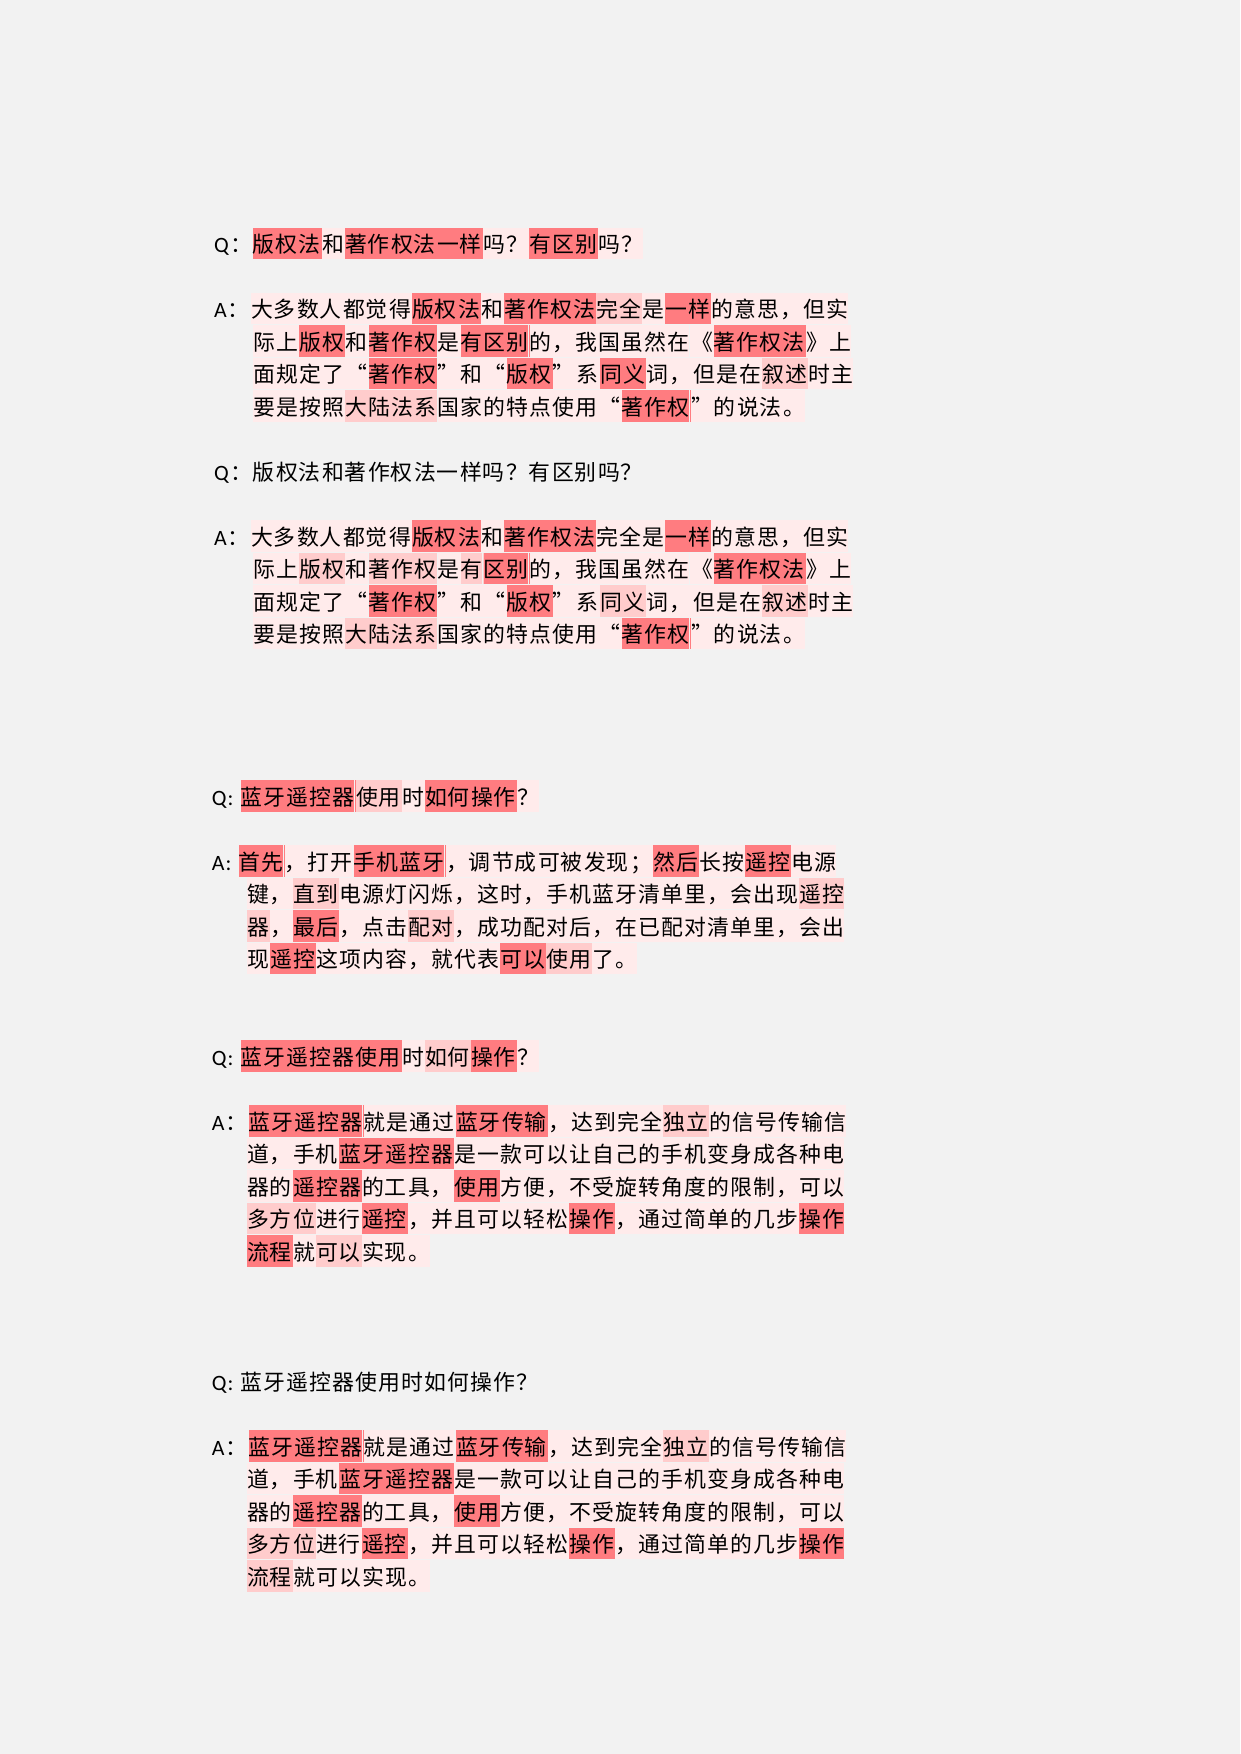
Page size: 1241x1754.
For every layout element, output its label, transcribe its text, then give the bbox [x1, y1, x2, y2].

text 道，手机蓝牙遥控器是一款可以让自己的手机变身成各种电 [198, 1462, 1053, 1494]
text 多方位进行遥控，并且可以轻松操作，通过简单的几步操作 [198, 1202, 1053, 1234]
text A：蓝牙遥控器就是通过蓝牙传输，达到完全独立的信号传输信 [187, 1104, 1053, 1137]
text Q: 蓝牙遥控器使用时如何操作？ [187, 1039, 1053, 1072]
text 器的遥控器的工具，使用方便，不受旋转角度的限制，可以 [198, 1169, 1053, 1202]
text 要是按照大陆法系国家的特点使用“著作权”的说法。 [205, 389, 1053, 422]
text Q: 蓝牙遥控器使用时如何操作？ [187, 779, 1053, 812]
text 道，手机蓝牙遥控器是一款可以让自己的手机变身成各种电 [198, 1137, 1053, 1169]
text A：大多数人都觉得版权法和著作权法完全是一样的意思，但实 [190, 292, 1053, 324]
text 器的遥控器的工具，使用方便，不受旋转角度的限制，可以 [198, 1494, 1053, 1527]
text 流程就可以实现。 [198, 1234, 1053, 1267]
text 要是按照大陆法系国家的特点使用“著作权”的说法。 [205, 617, 1053, 649]
text A：蓝牙遥控器就是通过蓝牙传输，达到完全独立的信号传输信 [187, 1429, 1053, 1462]
text 键，直到电源灯闪烁，这时，手机蓝牙清单里，会出现遥控 [174, 877, 1053, 909]
text 面规定了“著作权”和“版权”系同义词，但是在叙述时主 [205, 357, 1053, 389]
text 现遥控这项内容，就代表可以使用了。 [174, 942, 1053, 974]
text Q：版权法和著作权法一样吗？有区别吗？ [190, 227, 1053, 259]
text 际上版权和著作权是有区别的，我国虽然在《著作权法》上 [205, 324, 1053, 357]
text Q: 蓝牙遥控器使用时如何操作？ [187, 1364, 1053, 1397]
text 际上版权和著作权是有区别的，我国虽然在《著作权法》上 [205, 552, 1053, 584]
text 面规定了“著作权”和“版权”系同义词，但是在叙述时主 [205, 584, 1053, 617]
text 流程就可以实现。 [198, 1559, 1053, 1592]
text Q：版权法和著作权法一样吗？有区别吗？ [190, 454, 1053, 487]
text A: 首先，打开手机蓝牙，调节成可被发现；然后长按遥控电源 [187, 844, 1053, 877]
text 器，最后，点击配对，成功配对后，在已配对清单里，会出 [174, 909, 1053, 942]
text A：大多数人都觉得版权法和著作权法完全是一样的意思，但实 [190, 519, 1053, 552]
text 多方位进行遥控，并且可以轻松操作，通过简单的几步操作 [198, 1527, 1053, 1559]
